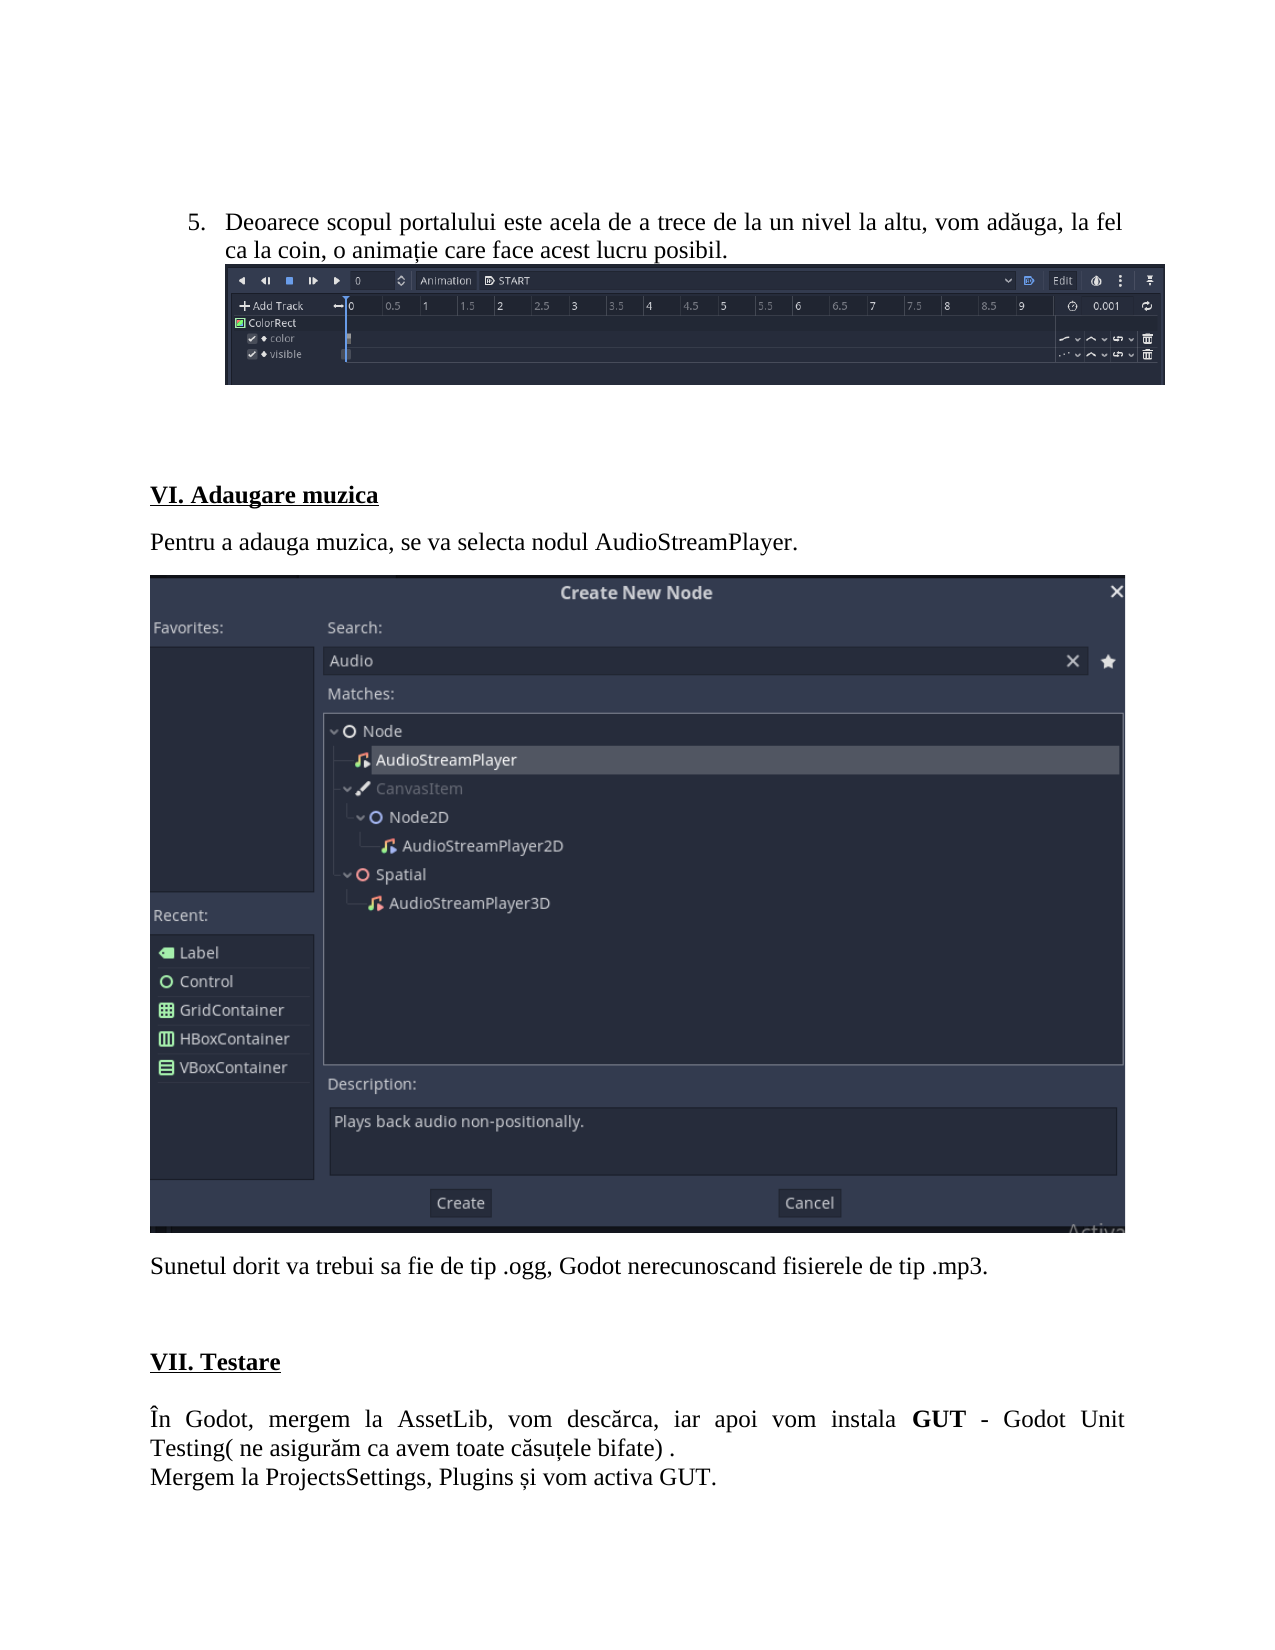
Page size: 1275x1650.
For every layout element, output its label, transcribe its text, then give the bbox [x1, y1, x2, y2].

text În Godot, mergem la AssetLib, vom descărca, iar apoi vom instala GUT - Godot Unit Testing( ne asigurăm ca avem toate căsuțele bifate) . [150, 1404, 1125, 1462]
picture [150, 575, 1125, 1233]
text Pentru a adauga muzica, se va selecta nodul AudioStreamPlayer. [150, 527, 1125, 556]
text VI. Adaugare muzica [150, 480, 1125, 508]
text VII. Testare [150, 1347, 1125, 1376]
text Sunetul dorit va trebui sa fie de tip .ogg, Godot nerecunoscand fisierele de tip .mp3. [150, 1251, 1125, 1280]
list Deoarece scopul portalului este acela de a trece de la un nivel la altu, vom adăuga, la fel ca la coin, o animație care face acest lucru posibil. [187, 207, 1125, 264]
picture [225, 264, 1165, 385]
text Mergem la ProjectsSettings, Plugins și vom activa GUT. [150, 1462, 1125, 1491]
